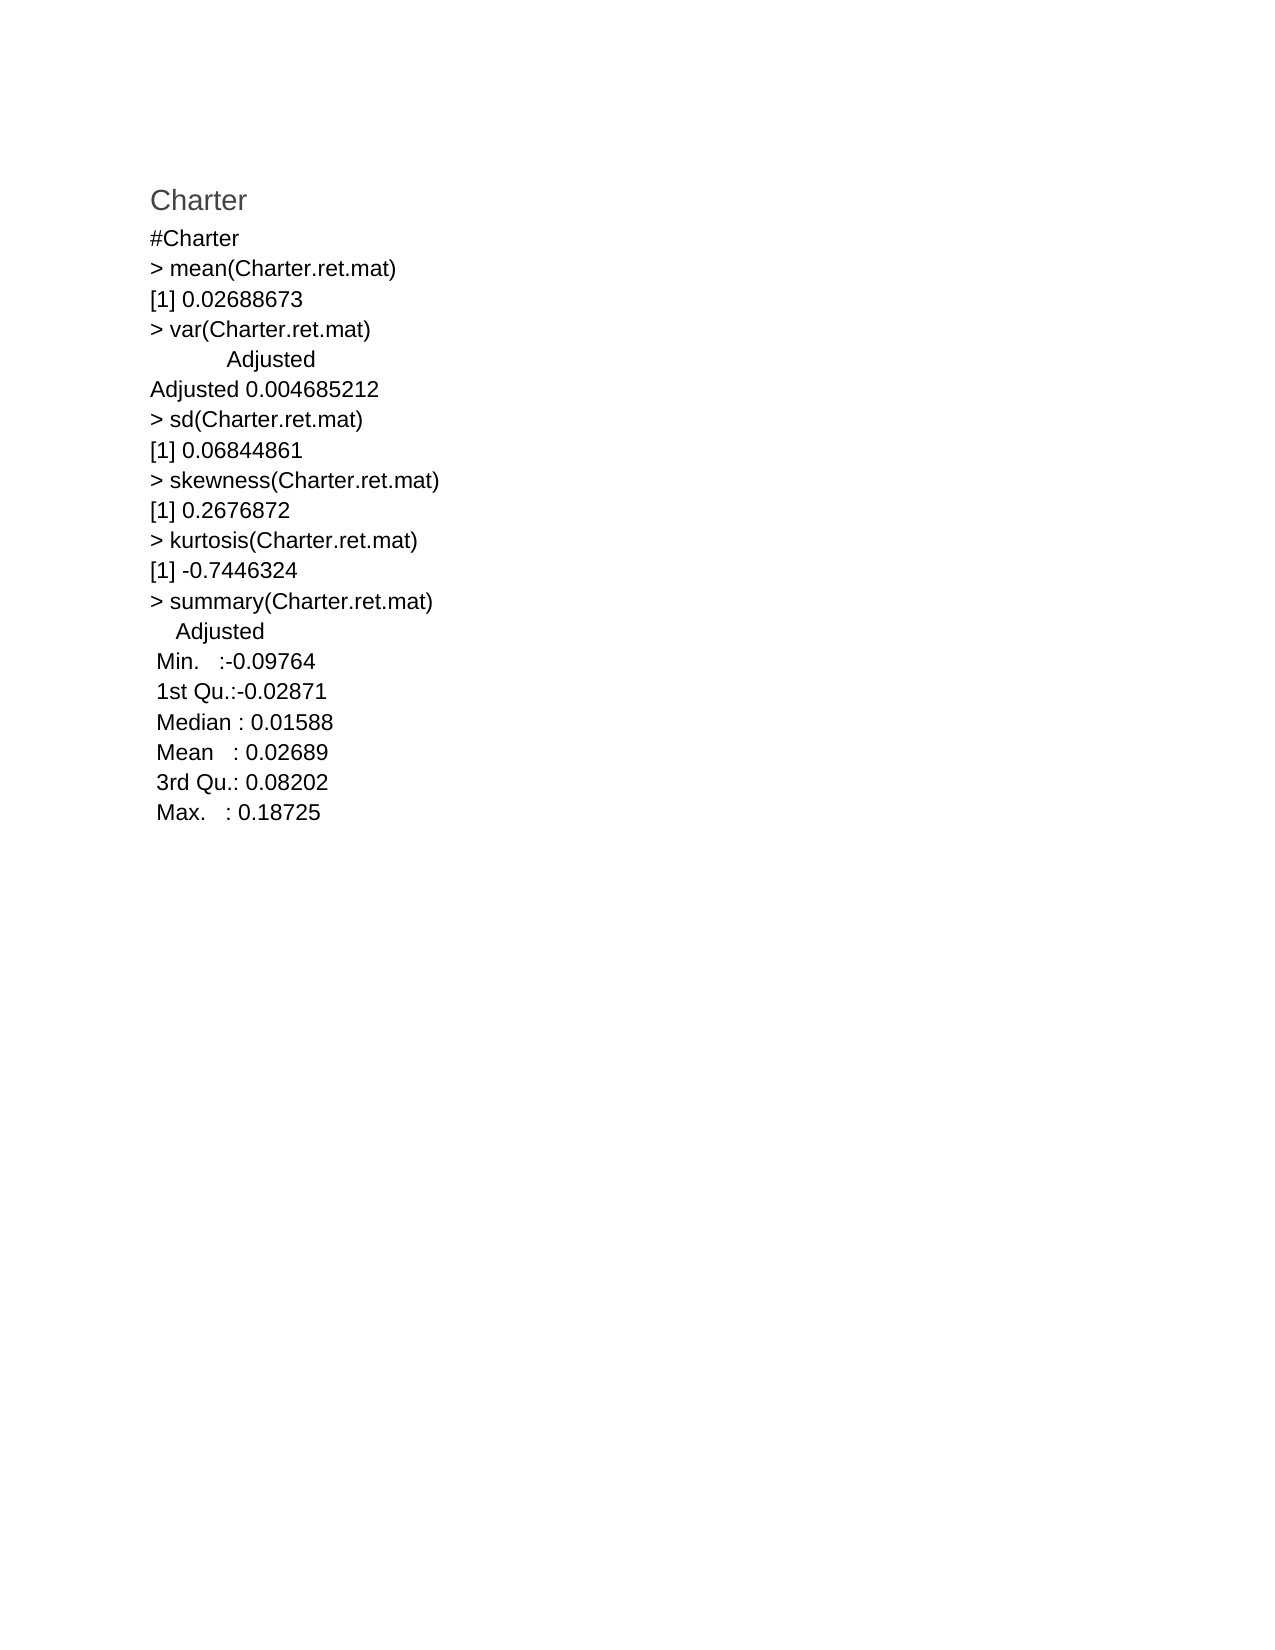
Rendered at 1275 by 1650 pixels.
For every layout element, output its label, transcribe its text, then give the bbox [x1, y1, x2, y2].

text Max. : 0.18725 [150, 799, 1125, 826]
text [1] 0.2676872 [150, 497, 1125, 523]
text > mean(Charter.ret.mat) [150, 255, 1125, 282]
text > kurtosis(Charter.ret.mat) [150, 527, 1125, 554]
subtitle Charter [150, 183, 1125, 217]
text #Charter [150, 225, 1125, 252]
text Adjusted [150, 618, 1125, 644]
text 3rd Qu.: 0.08202 [150, 769, 1125, 795]
text Adjusted 0.004685212 [150, 376, 1125, 403]
text [1] 0.06844861 [150, 437, 1125, 463]
text Mean : 0.02689 [150, 739, 1125, 765]
text Median : 0.01588 [150, 708, 1125, 735]
text > sd(Charter.ret.mat) [150, 406, 1125, 433]
text > summary(Charter.ret.mat) [150, 588, 1125, 614]
text > skewness(Charter.ret.mat) [150, 467, 1125, 493]
text [1] 0.02688673 [150, 286, 1125, 312]
text Min. :-0.09764 [150, 648, 1125, 674]
text > var(Charter.ret.mat) [150, 316, 1125, 342]
text [1] -0.7446324 [150, 557, 1125, 584]
text Adjusted [150, 346, 1125, 372]
text 1st Qu.:-0.02871 [150, 678, 1125, 705]
